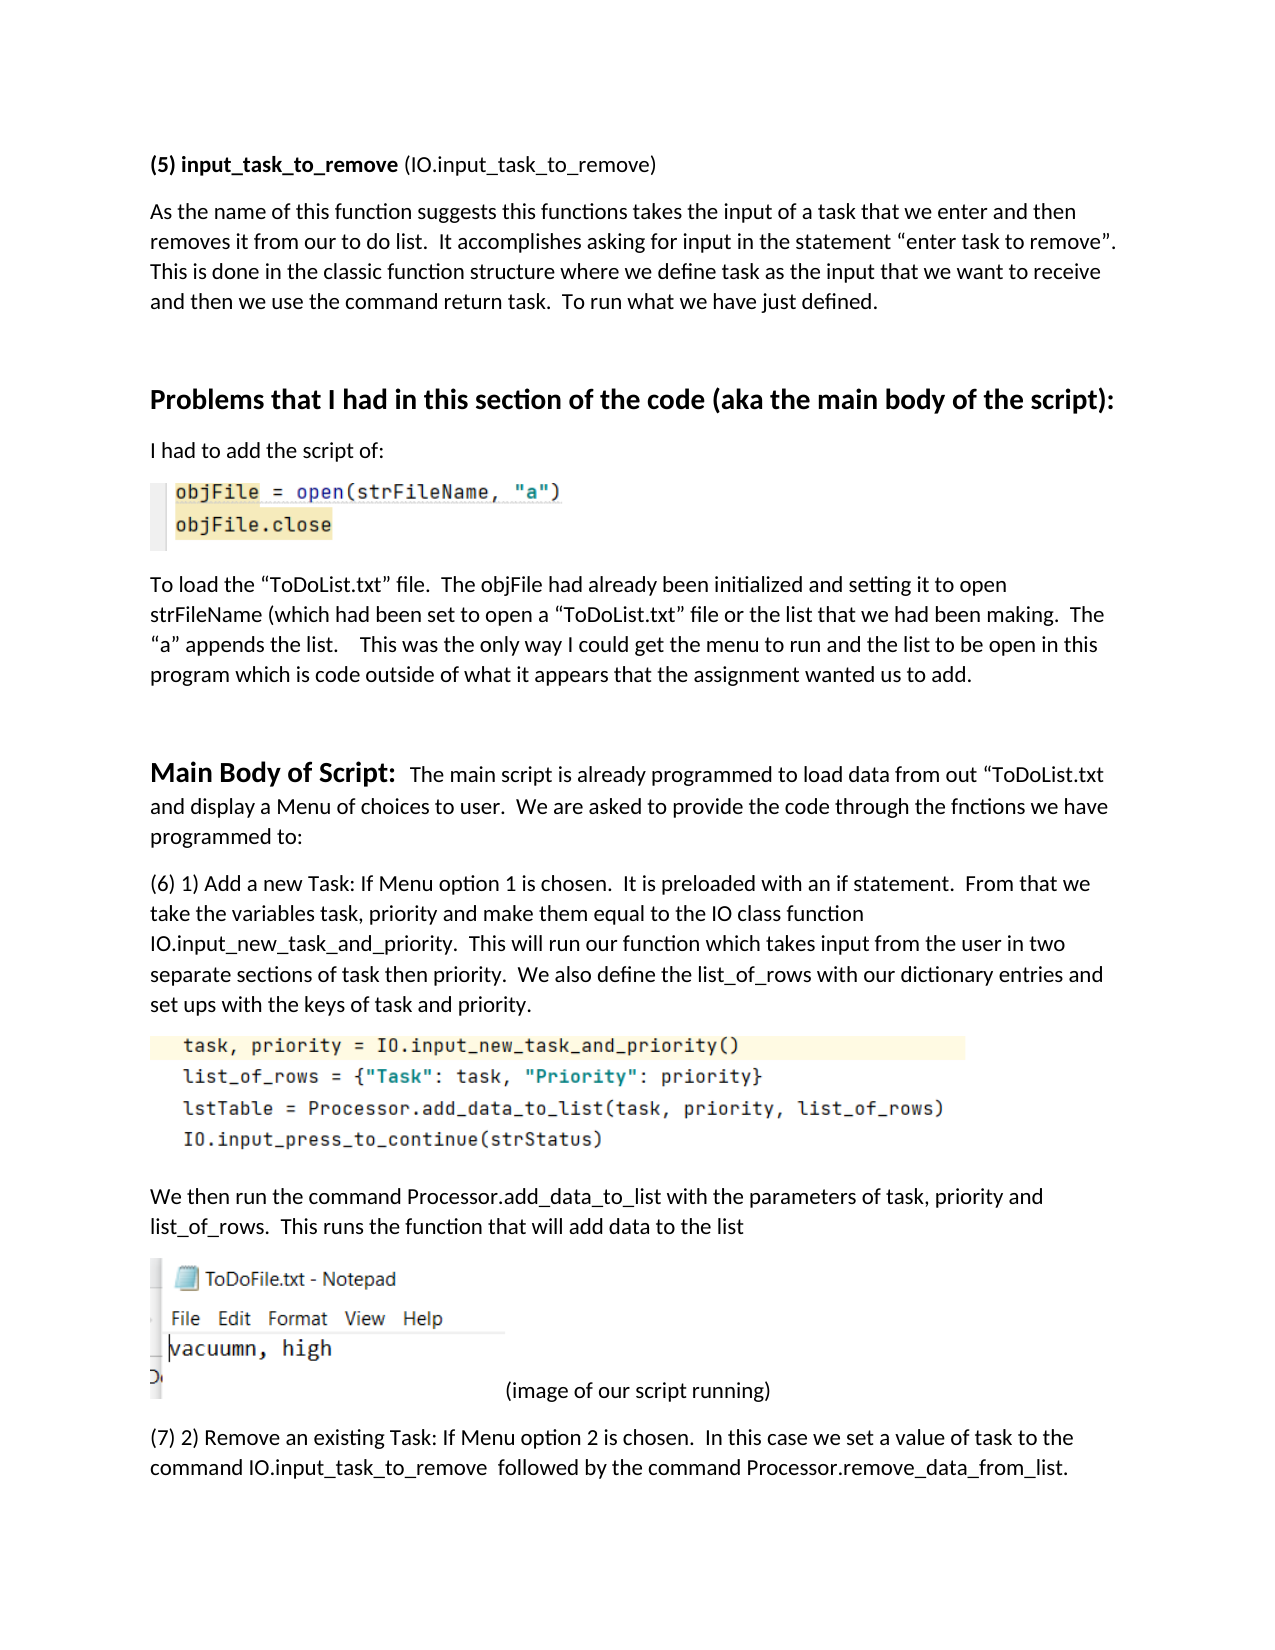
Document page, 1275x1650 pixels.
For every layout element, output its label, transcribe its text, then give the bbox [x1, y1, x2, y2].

picture [150, 1258, 506, 1399]
picture [150, 483, 619, 551]
text (6) 1) Add a new Task: If Menu option 1 is chosen. It is preloaded with an if statement. From that we take the variables task, priority and make them equal to the IO class function IO.input_new_task_and_priority. This will run our function which takes input from the user in two separate sections of task then priority. We also define the list_of_rows with our dictionary entries and set ups with the keys of task and priority. [150, 869, 1125, 1018]
text To load the “ToDoList.txt” file. The objFile had already been initialized and setting it to open strFileName (which had been set to open a “ToDoList.txt” file or the list that we had been making. The “a” appends the list. This was the only way I could get the menu to run and the list to be open in this program which is code outside of what it appears that the assignment wanted us to add. [150, 570, 1125, 688]
picture [150, 1036, 966, 1163]
text We then run the command Processor.add_data_to_list with the parameters of task, priority and list_of_rows. This runs the function that will add data to the list [150, 1182, 1125, 1240]
text (5) input_task_to_remove (IO.input_task_to_remove) [150, 150, 1125, 178]
text Problems that I had in this section of the code (aka the main body of the script): [150, 381, 1125, 417]
text I had to add the script of: [150, 436, 1125, 464]
text As the name of this function suggests this functions takes the input of a task that we enter and then removes it from our to do list. It accomplishes asking for input in the statement “enter task to remove”. This is done in the classic function structure where we define task as the input that we want to receive and then we use the command return task. To run what we have just defined. [150, 197, 1125, 316]
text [150, 1423, 1125, 1481]
text Main Body of Script: The main script is already programmed to load data from out “ToDoList.txt and display a Menu of choices to user. We are asked to provide the code through the fnctions we have programmed to: [150, 754, 1125, 850]
